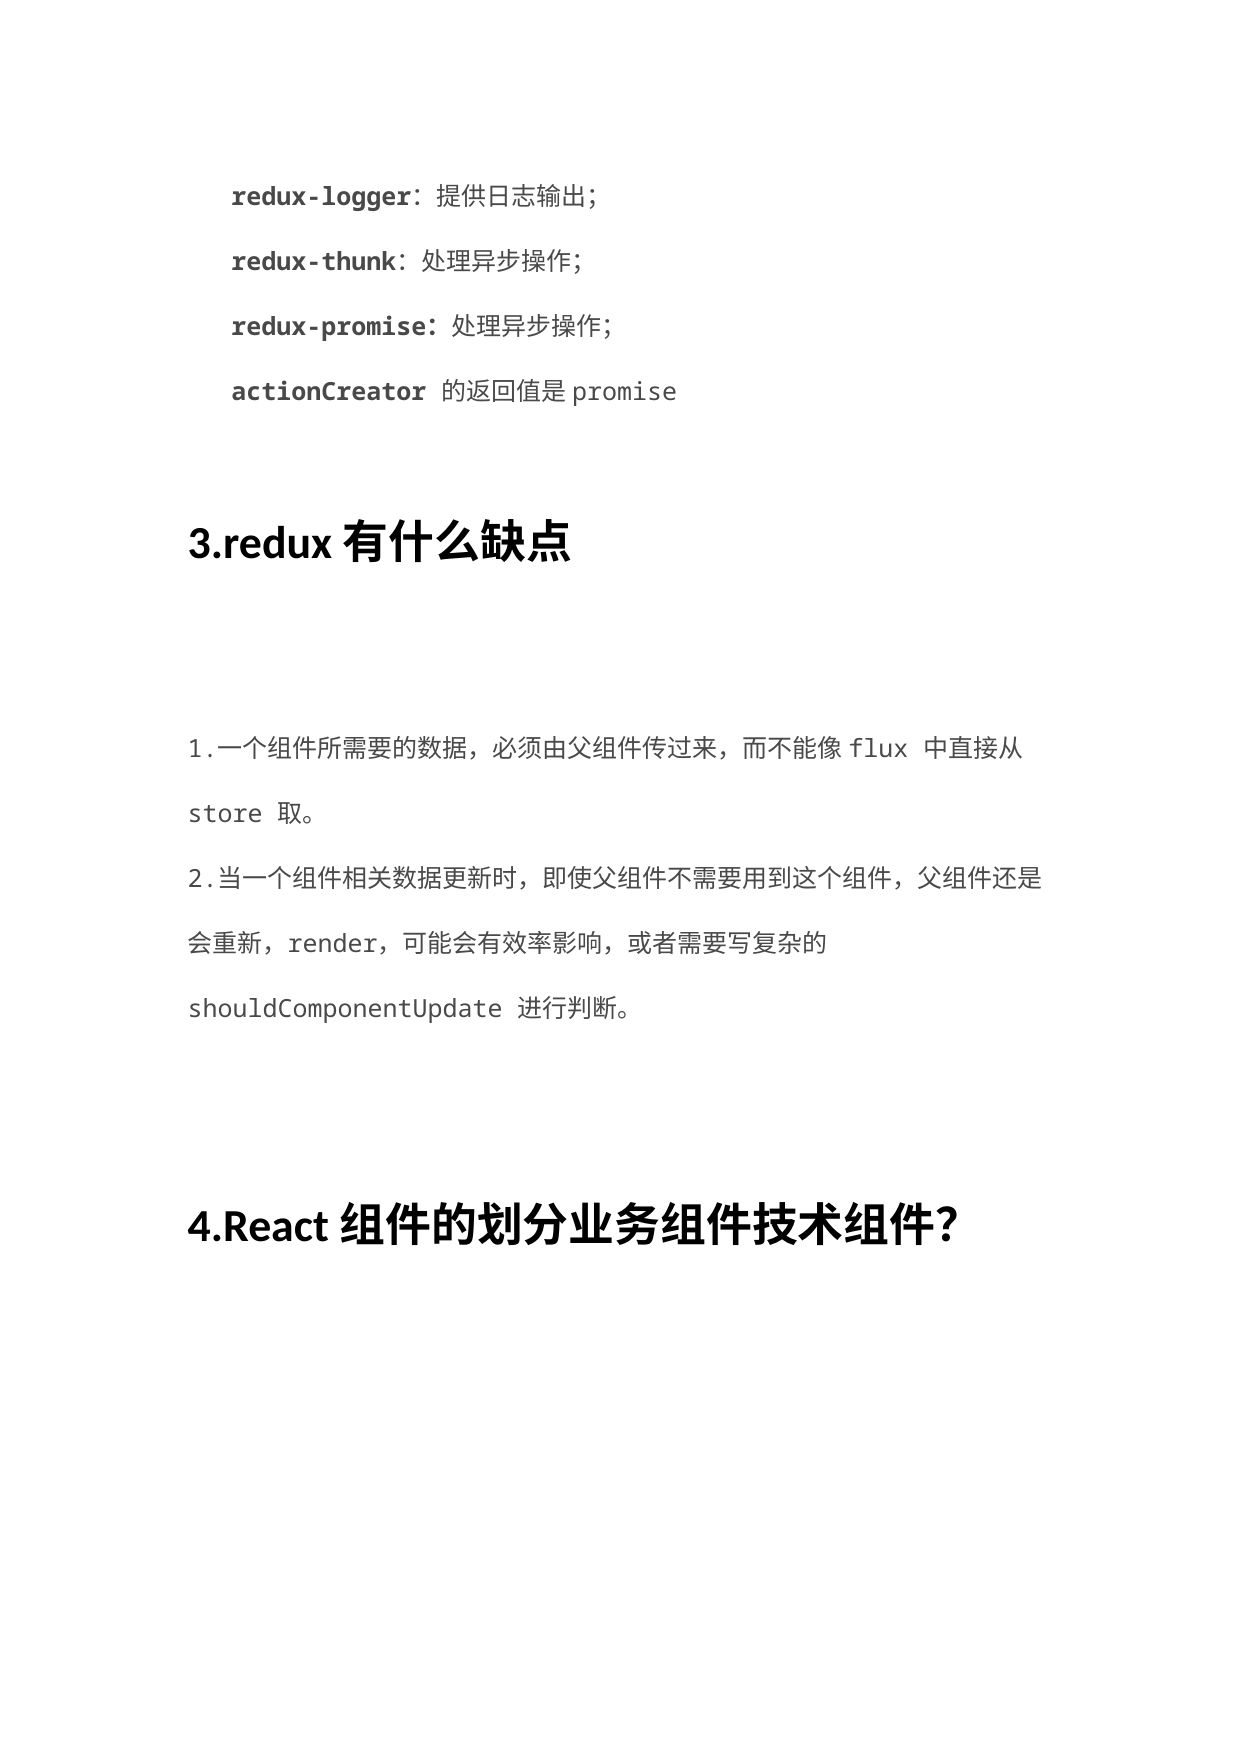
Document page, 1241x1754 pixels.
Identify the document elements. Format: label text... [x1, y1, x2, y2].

text actionCreator 的返回值是 promise [187, 357, 1053, 422]
subtitle 4.React 组件的划分业务组件技术组件？ [187, 1172, 1053, 1270]
subtitle 3.redux 有什么缺点 [187, 490, 1053, 587]
text redux-thunk：处理异步操作； [187, 227, 1053, 292]
text redux-logger：提供日志输出； [187, 162, 1053, 227]
text redux-promise：处理异步操作； [187, 292, 1053, 357]
text 2.当一个组件相关数据更新时，即使父组件不需要用到这个组件，父组件还是会重新，render，可能会有效率影响，或者需要写复杂的 shouldComponentUpdate 进行判断。 [187, 844, 1053, 1039]
text 1.一个组件所需要的数据，必须由父组件传过来，而不能像 flux 中直接从 store 取。 [187, 714, 1053, 844]
